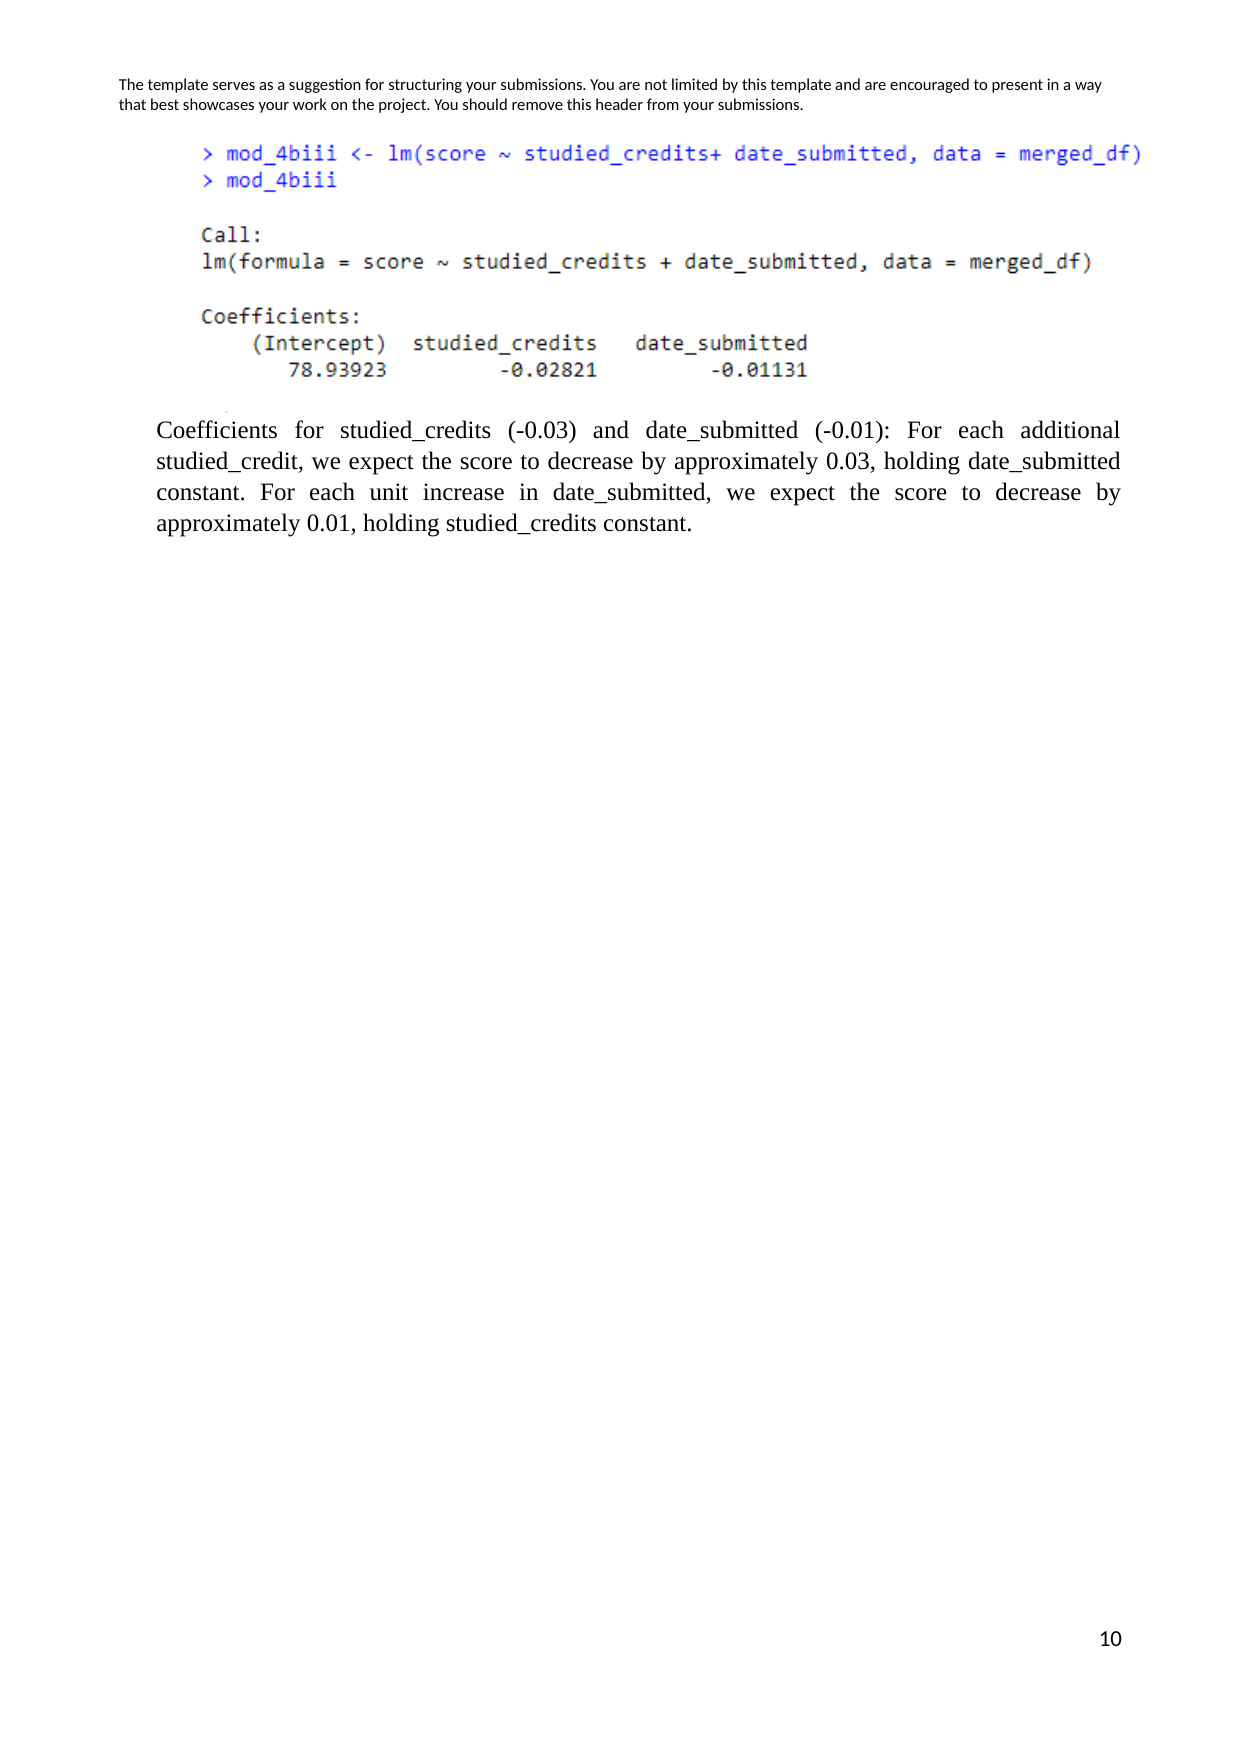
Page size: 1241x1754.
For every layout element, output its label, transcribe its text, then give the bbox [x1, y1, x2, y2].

list Coefficients for studied_credits (-0.03) and date_submitted (-0.01): For each additional studied_credit, we expect the score to decrease by approximately 0.03, holding date_submitted constant. For each unit increase in date_submitted, we expect the score to decrease by approximately 0.01, holding studied_credits constant. [156, 415, 1122, 537]
picture [193, 142, 1174, 413]
